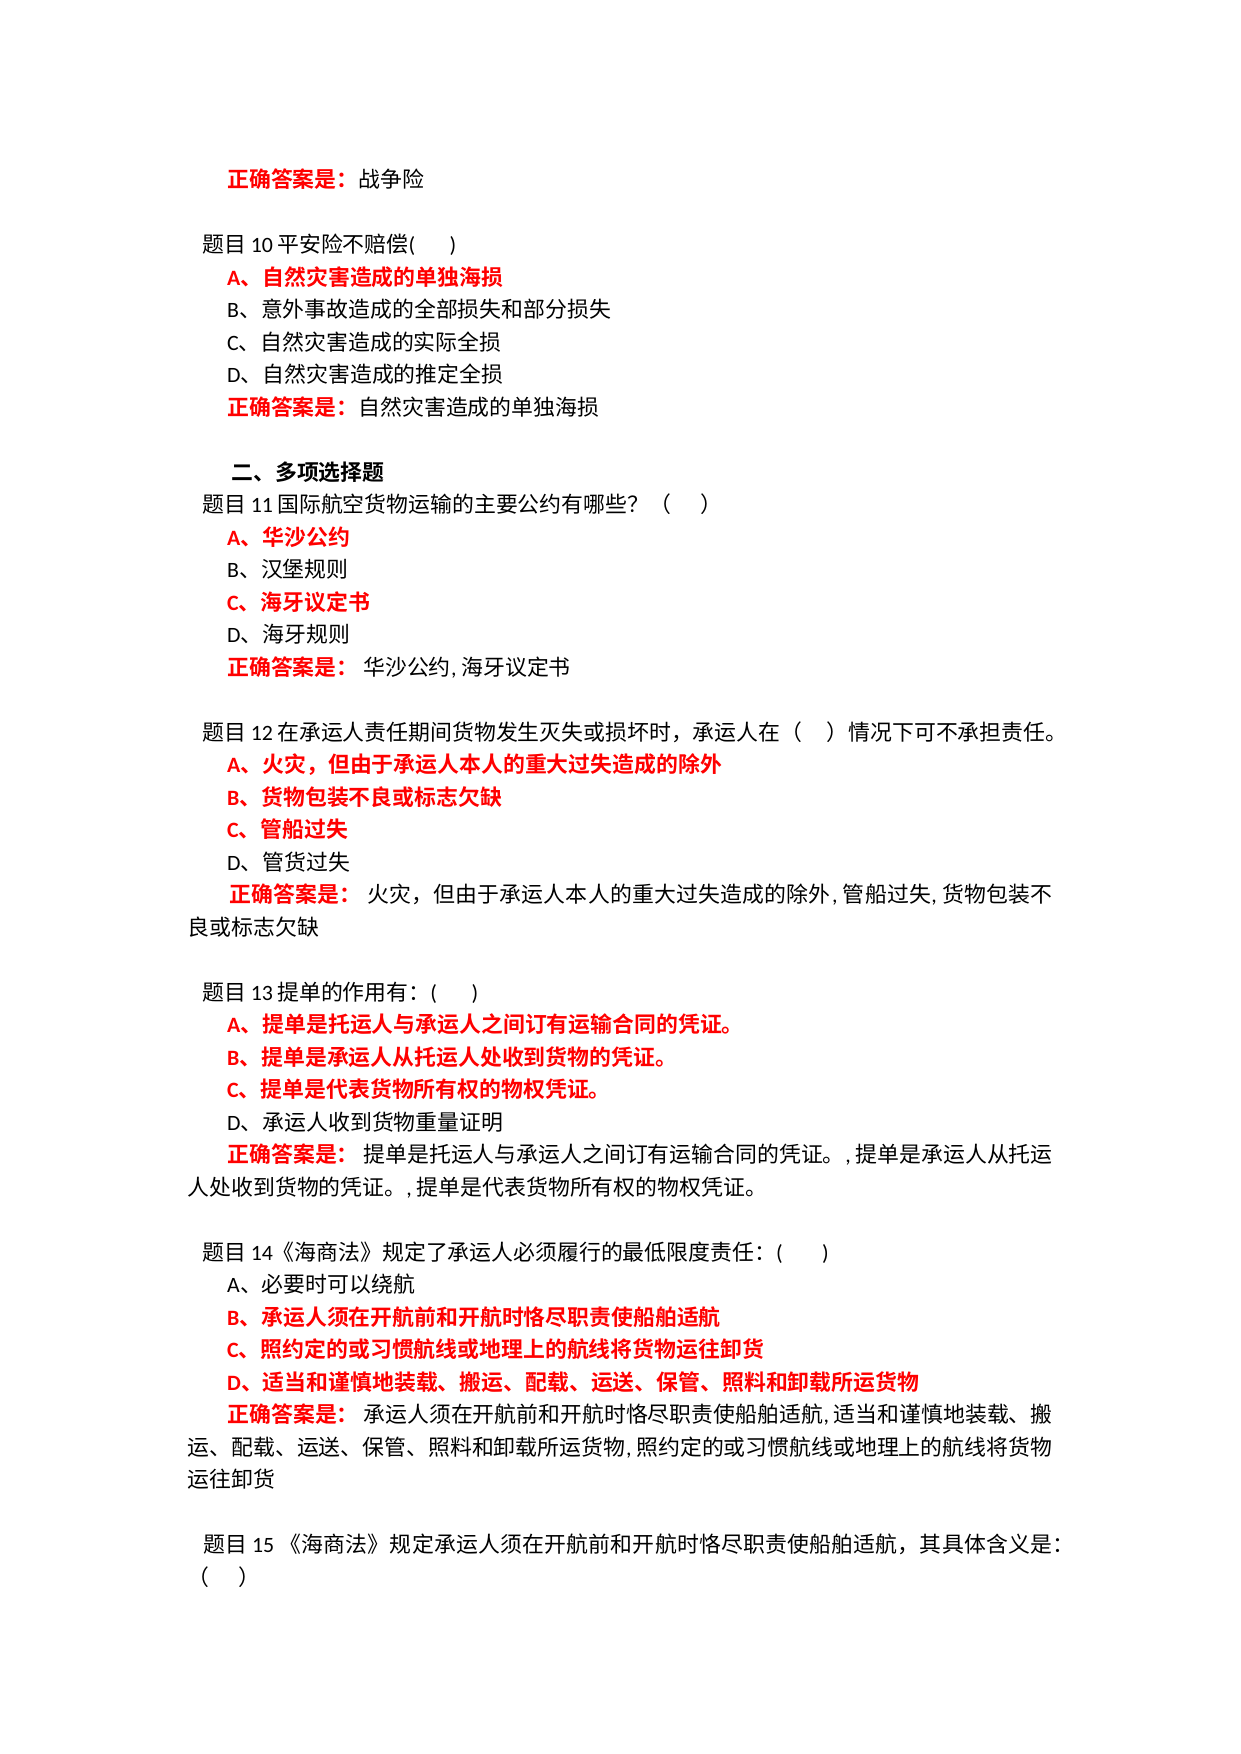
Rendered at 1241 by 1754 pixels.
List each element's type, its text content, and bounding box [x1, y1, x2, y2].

text C、自然灾害造成的实际全损 [187, 324, 1053, 357]
text 二、多项选择题 [187, 454, 1053, 487]
text 正确答案是： 华沙公约, 海牙议定书 [187, 649, 1053, 682]
text A、提单是托运人与承运人之间订有运输合同的凭证。 [187, 1007, 1053, 1039]
text 题目11国际航空货物运输的主要公约有哪些？（ ） [187, 487, 1053, 519]
text A、自然灾害造成的单独海损 [187, 259, 1053, 292]
text 正确答案是： 提单是托运人与承运人之间订有运输合同的凭证。, 提单是承运人从托运人处收到货物的凭证。, 提单是代表货物所有权的物权凭证。 [187, 1137, 1053, 1202]
text B、提单是承运人从托运人处收到货物的凭证。 [187, 1039, 1053, 1072]
text B、汉堡规则 [187, 552, 1053, 584]
text A、华沙公约 [187, 519, 1053, 552]
text C、照约定的或习惯航线或地理上的航线将货物运往卸货 [187, 1332, 1053, 1364]
text 题目15 《海商法》规定承运人须在开航前和开航时恪尽职责使船舶适航，其具体含义是：（ ） [187, 1527, 1053, 1592]
text 正确答案是： 火灾，但由于承运人本人的重大过失造成的除外, 管船过失, 货物包装不良或标志欠缺 [187, 877, 1053, 942]
text B、承运人须在开航前和开航时恪尽职责使船舶适航 [187, 1299, 1053, 1332]
text D、管货过失 [187, 844, 1053, 877]
text A、必要时可以绕航 [187, 1267, 1053, 1299]
text A、火灾，但由于承运人本人的重大过失造成的除外 [187, 747, 1053, 779]
text D、承运人收到货物重量证明 [187, 1104, 1053, 1137]
text 正确答案是： 承运人须在开航前和开航时恪尽职责使船舶适航, 适当和谨慎地装载、搬运、配载、运送、保管、照料和卸载所运货物, 照约定的或习惯航线或地理上的航线将货物运往卸货 [187, 1397, 1053, 1494]
text C、海牙议定书 [187, 584, 1053, 617]
text D、海牙规则 [187, 617, 1053, 649]
text 题目13提单的作用有：( ) [187, 974, 1053, 1007]
text 题目10平安险不赔偿( ) [187, 227, 1053, 259]
text 题目14《海商法》规定了承运人必须履行的最低限度责任：( ) [187, 1234, 1053, 1267]
text 题目12在承运人责任期间货物发生灭失或损坏时，承运人在（ ）情况下可不承担责任。 [187, 714, 1053, 747]
text B、货物包装不良或标志欠缺 [187, 779, 1053, 812]
text 正确答案是：自然灾害造成的单独海损 [187, 389, 1053, 422]
text D、自然灾害造成的推定全损 [187, 357, 1053, 389]
text 正确答案是：战争险 [187, 162, 1053, 194]
text C、提单是代表货物所有权的物权凭证。 [187, 1072, 1053, 1104]
text D、适当和谨慎地装载、搬运、配载、运送、保管、照料和卸载所运货物 [187, 1364, 1053, 1397]
text B、意外事故造成的全部损失和部分损失 [187, 292, 1053, 324]
text C、管船过失 [187, 812, 1053, 844]
